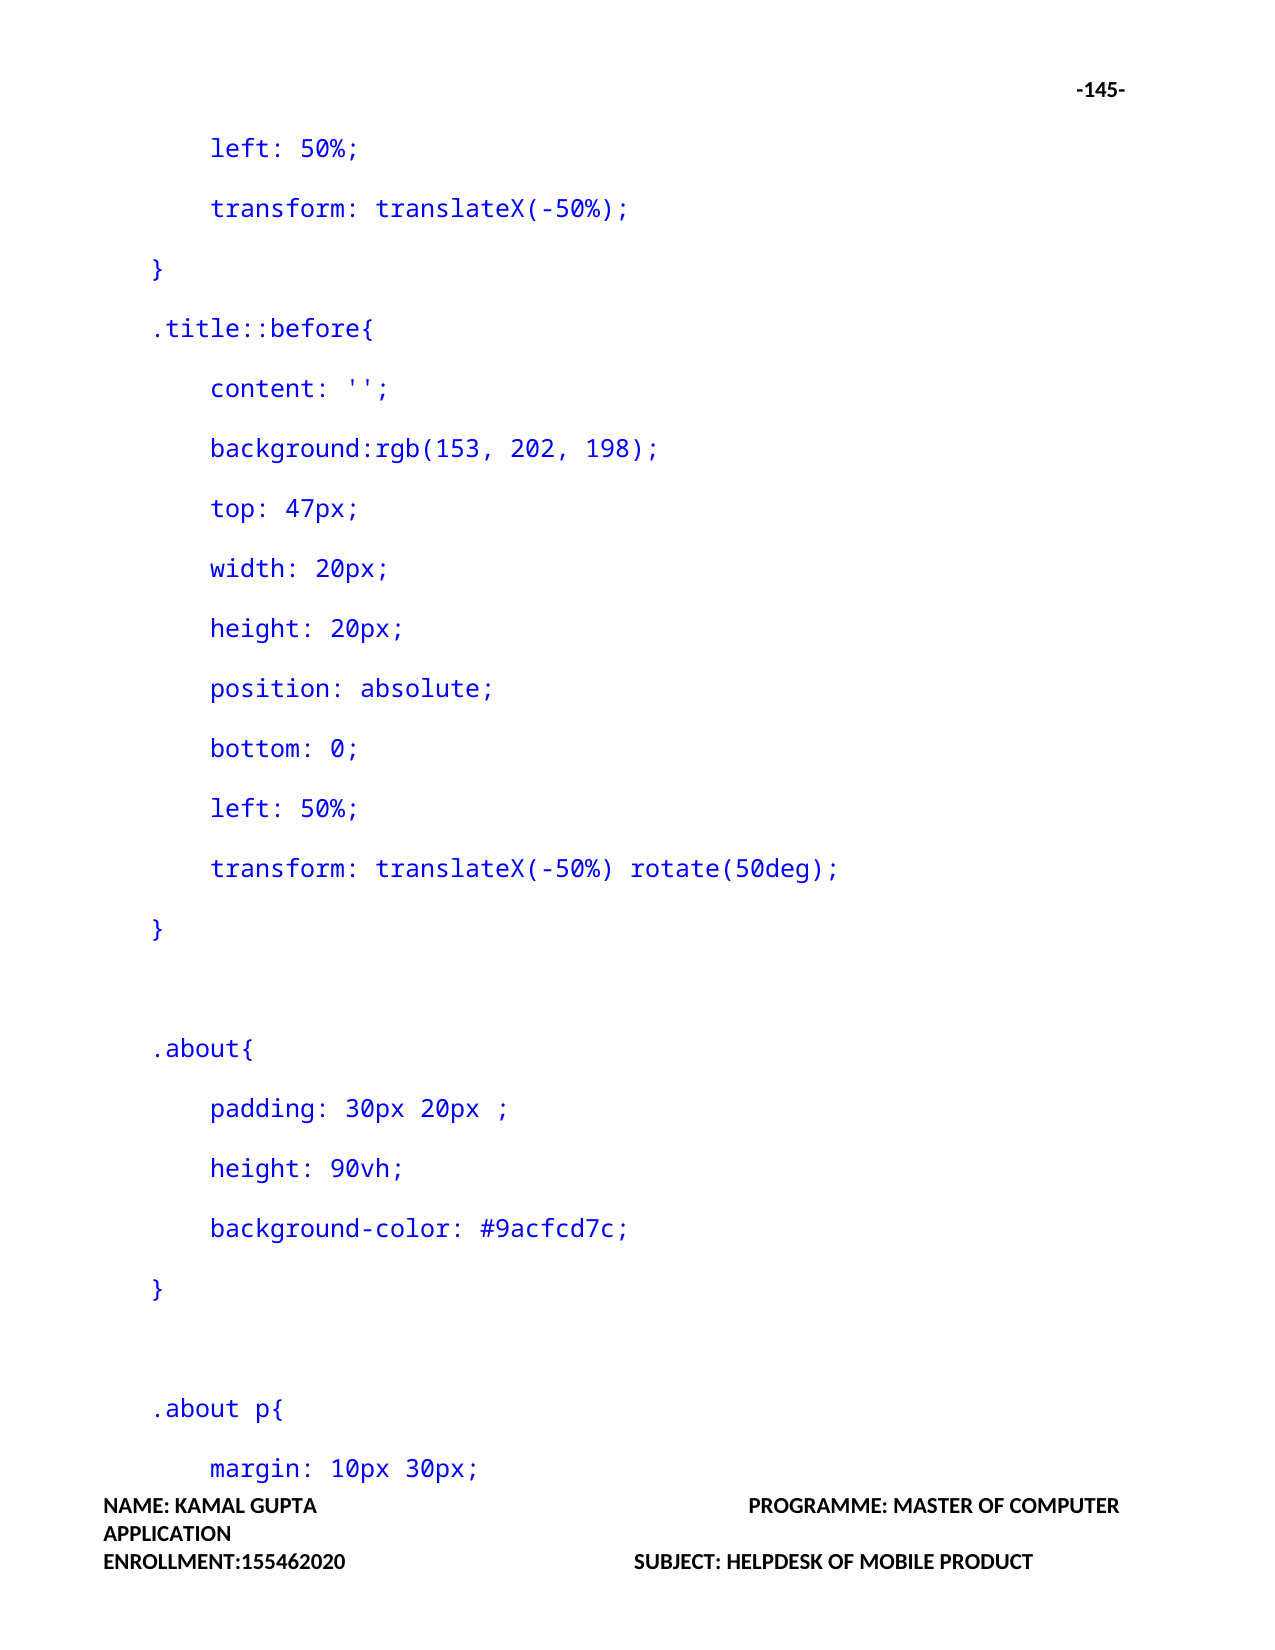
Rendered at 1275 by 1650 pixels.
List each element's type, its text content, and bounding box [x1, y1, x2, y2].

text top: 47px; [150, 491, 1125, 525]
text height: 20px; [150, 611, 1125, 645]
text position: absolute; [150, 671, 1125, 705]
text margin: 10px 30px; [150, 1451, 1125, 1485]
text background-color: #9acfcd7c; [150, 1211, 1125, 1245]
text padding: 30px 20px ; [150, 1091, 1125, 1125]
text content: ''; [150, 371, 1125, 405]
text transform: translateX(-50%) rotate(50deg); [150, 851, 1125, 885]
text bottom: 0; [150, 731, 1125, 765]
text left: 50%; [150, 791, 1125, 825]
text .title::before{ [150, 311, 1125, 345]
text } [150, 251, 1125, 285]
text background:rgb(153, 202, 198); [150, 431, 1125, 465]
text width: 20px; [150, 551, 1125, 585]
text .about{ [150, 1031, 1125, 1065]
text left: 50%; [150, 131, 1125, 165]
text .about p{ [150, 1391, 1125, 1425]
text } [150, 1271, 1125, 1305]
text transform: translateX(-50%); [150, 191, 1125, 225]
text height: 90vh; [150, 1151, 1125, 1185]
text } [150, 911, 1125, 945]
